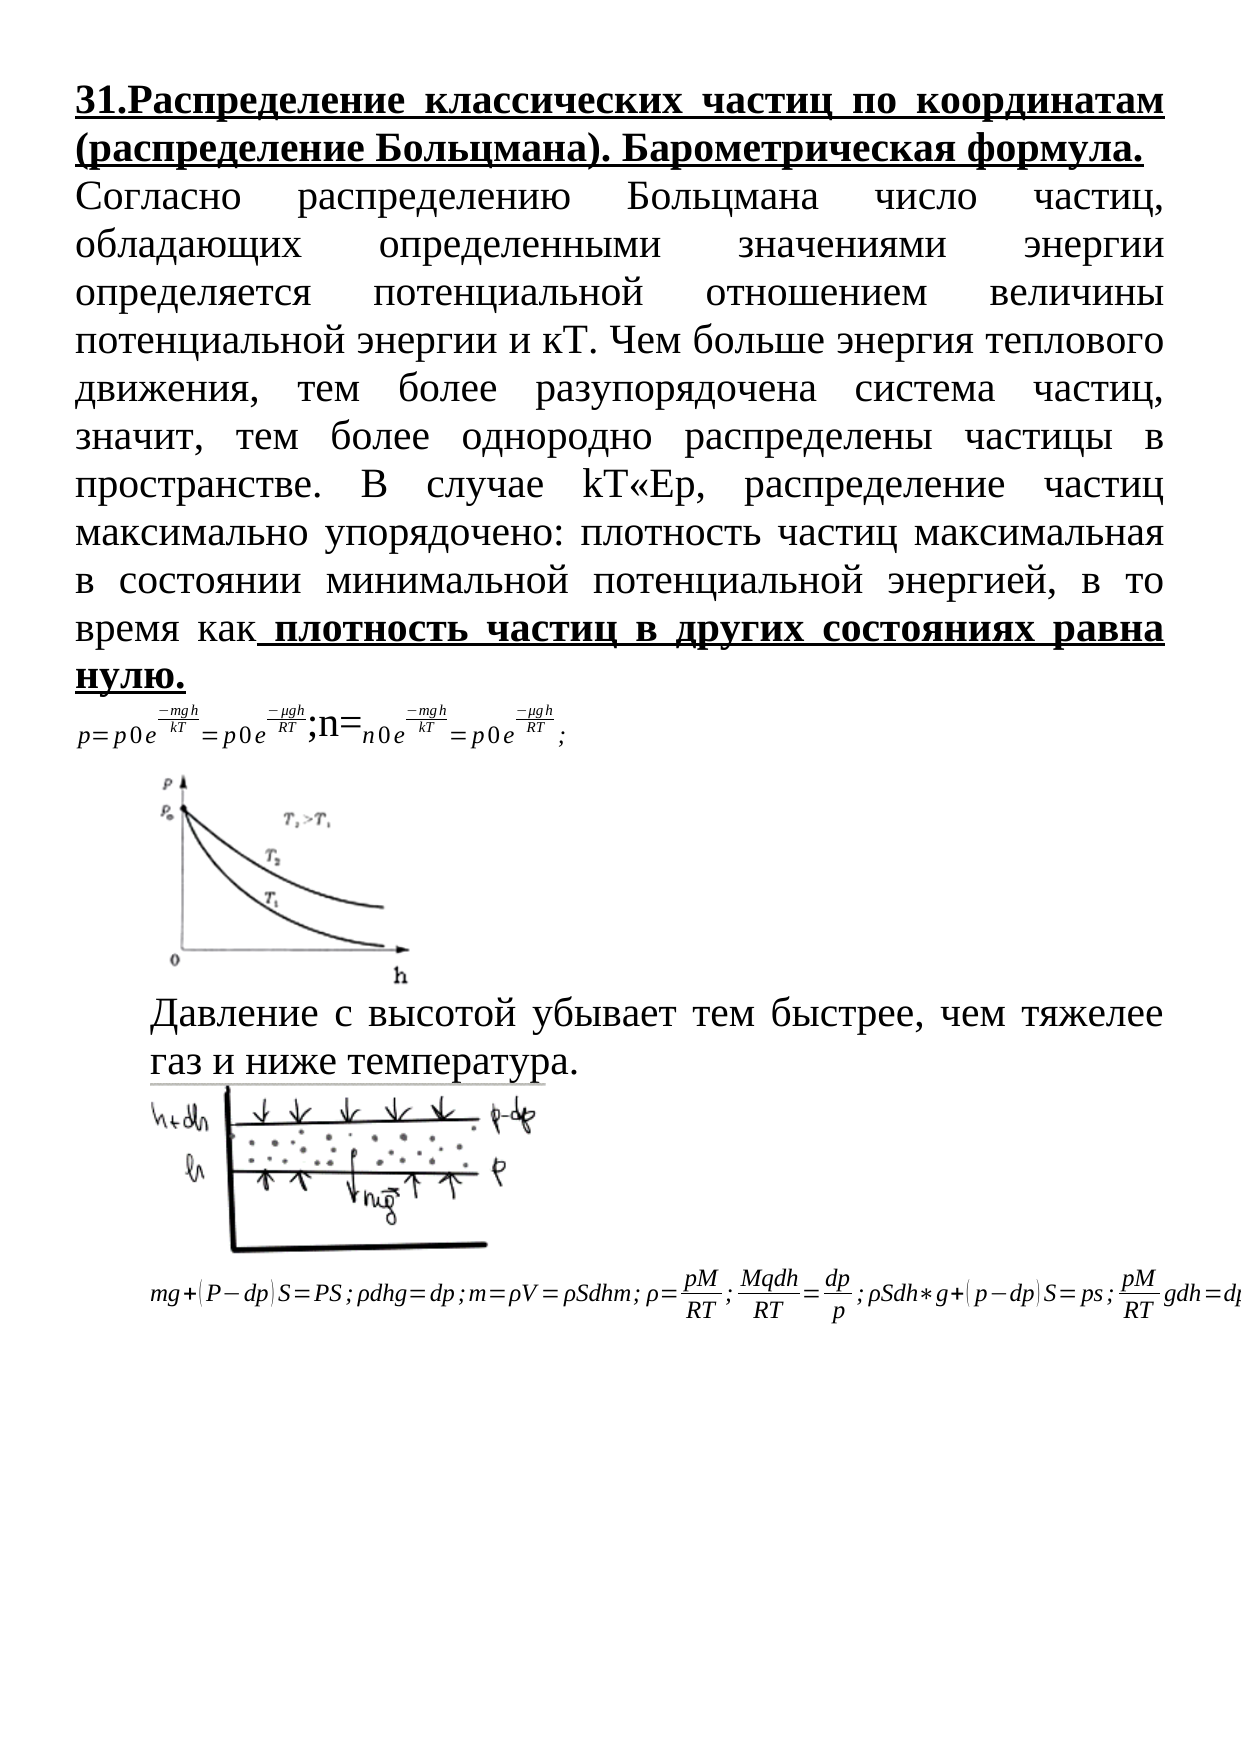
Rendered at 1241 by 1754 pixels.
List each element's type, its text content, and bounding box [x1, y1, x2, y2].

text Согласно распределению Больцмана число частиц, обладающих определенными значениями энергии определяется потенциальной отношением величины потенциальной энергии и кT. Чем больше энергия теплового движения, тем более разупорядочена система частиц, значит, тем более однородно распределены частицы в пространстве. В случае kT«Eр, распределение частиц максимально упорядочено: плотность частиц максимальная в состоянии минимальной потенциальной энергией, в то время как плотность частиц в других состояниях равна нулю. [75, 171, 1165, 698]
text 31.Распределение классических частиц по координатам (распределение Больцмана). Барометрическая формула. [75, 75, 1165, 116]
picture [150, 1083, 546, 1264]
text ;n= [75, 698, 1165, 753]
picture [150, 753, 425, 988]
text 31.Распределение классических частиц по координатам (распределение Больцмана). Барометрическая формула. [75, 119, 1165, 171]
list Давление с высотой убывает тем быстрее, чем тяжелее газ и ниже температура. [150, 988, 1165, 1084]
